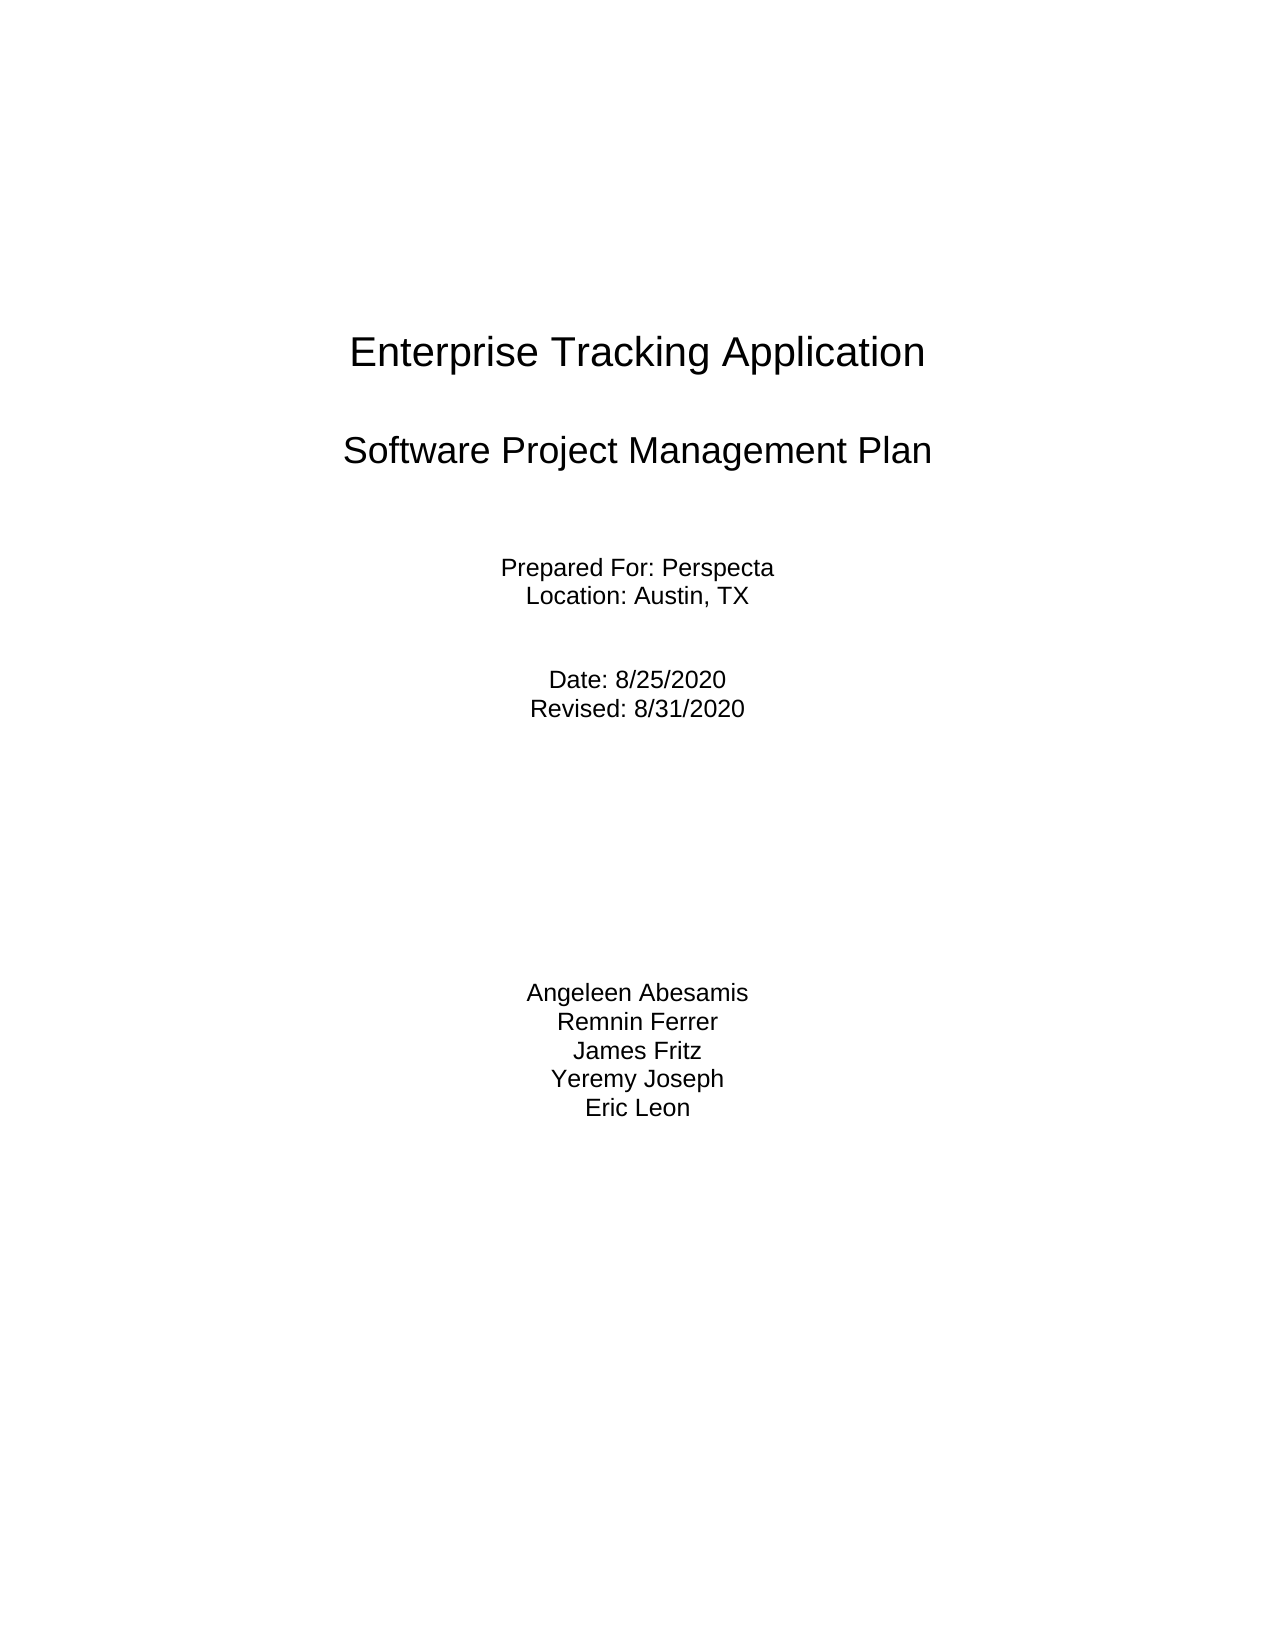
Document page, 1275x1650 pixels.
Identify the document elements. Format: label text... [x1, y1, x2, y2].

table_cell Software Project Management Plan [139, 375, 1136, 525]
table_cell Prepared For: Perspecta Location: Austin, TX [139, 525, 1136, 637]
table_cell Date: 8/25/2020 Revised: 8/31/2020 [139, 638, 1136, 750]
table_header Enterprise Tracking Application [139, 150, 1136, 375]
table_cell Angeleen Abesamis Remnin Ferrer James Fritz Yeremy Joseph Eric Leon [139, 750, 1136, 1350]
